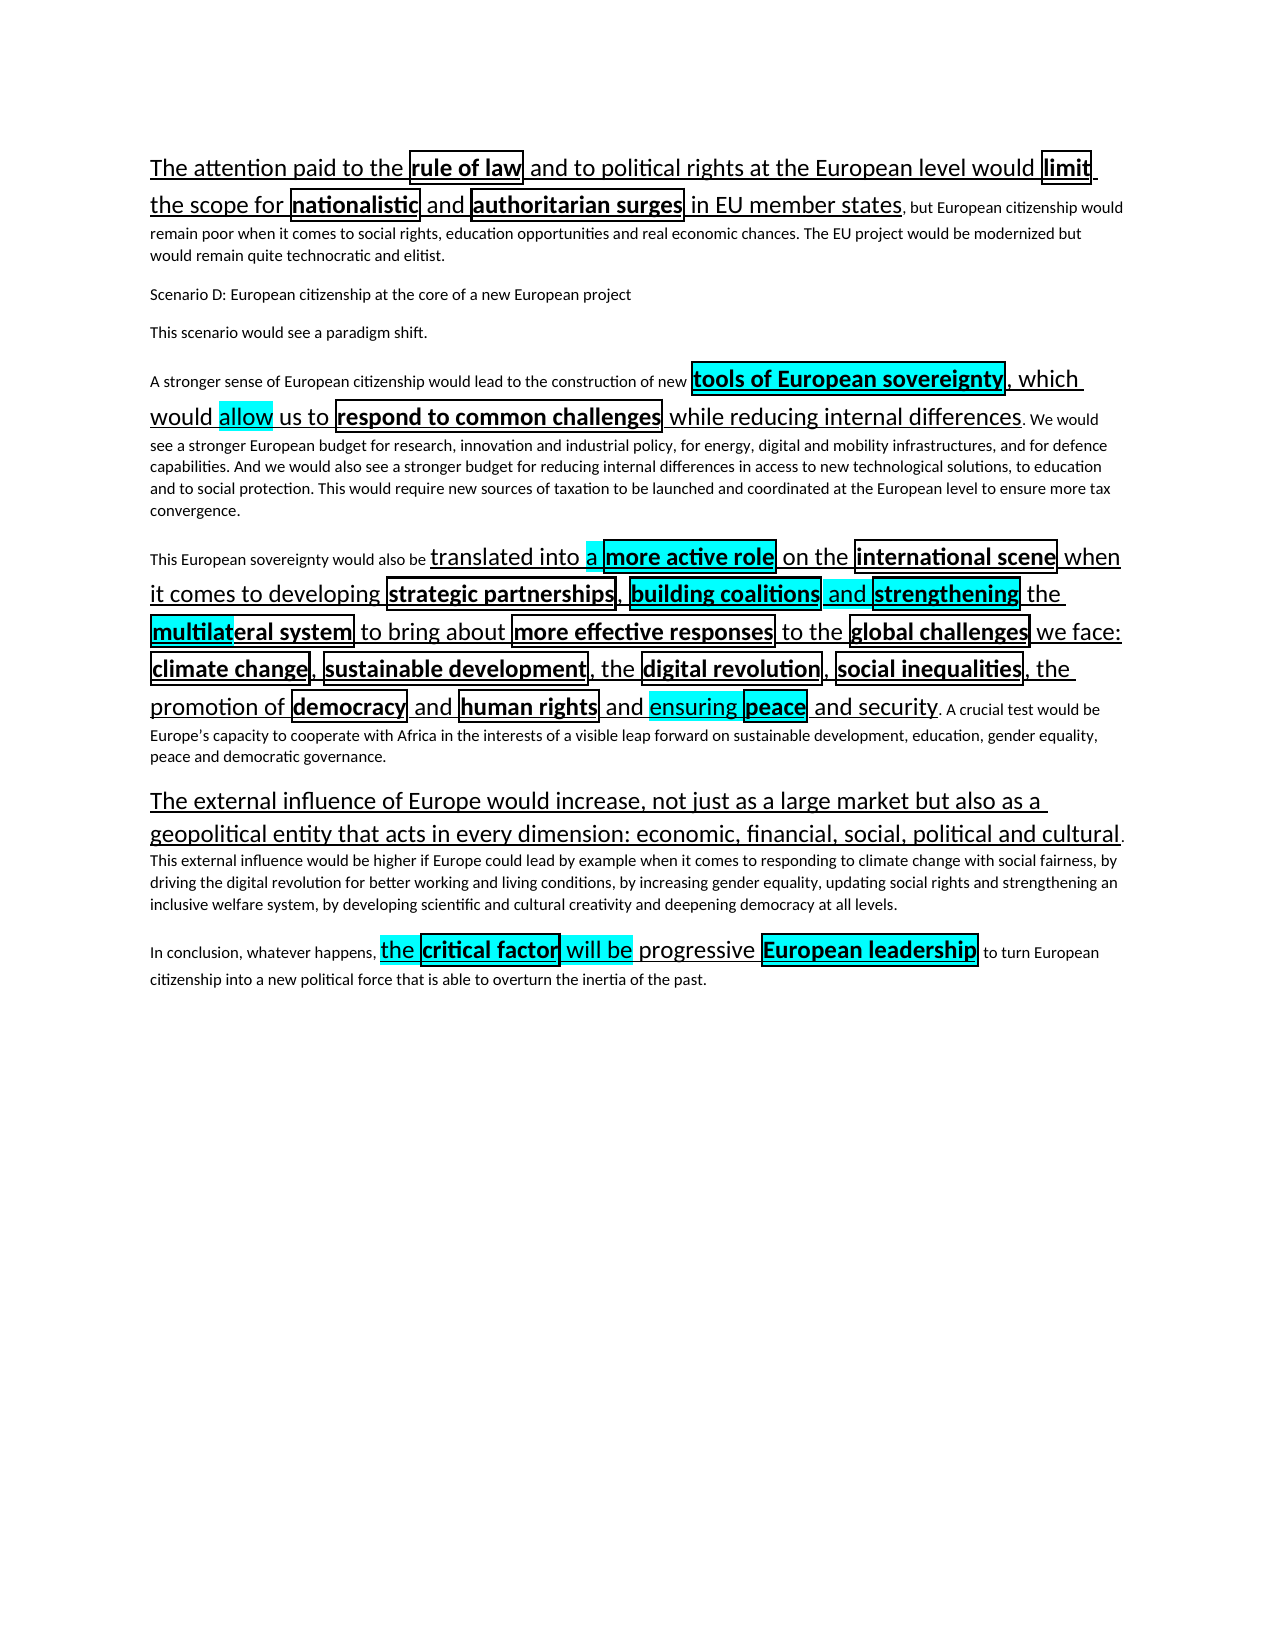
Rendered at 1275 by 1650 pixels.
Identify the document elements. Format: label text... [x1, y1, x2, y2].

text A stronger sense of European citizenship would lead to the construction of new tools of European sovereignty, which would allow us to respond to common challenges while reducing internal differences. We would see a stronger European budget for research, innovation and industrial policy, for energy, digital and mobility infrastructures, and for defence capabilities. And we would also see a stronger budget for reducing internal differences in access to new technological solutions, to education and to social protection. This would require new sources of taxation to be launched and coordinated at the European level to ensure more tax convergence. [150, 361, 1125, 521]
text Scenario D: European citizenship at the core of a new European project [150, 284, 1125, 304]
text In conclusion, whatever happens, the critical factor will be progressive European leadership to turn European citizenship into a new political force that is able to overturn the inertia of the past. [150, 932, 1125, 989]
text The attention paid to the rule of law and to political rights at the European level would limit the scope for nationalistic and authoritarian surges in EU member states, but European citizenship would remain poor when it comes to social rights, education opportunities and real economic chances. The EU project would be modernized but would remain quite technocratic and elitist. [150, 150, 1125, 266]
text This scenario would see a paradigm shift. [150, 323, 1125, 343]
text The external influence of Europe would increase, not just as a large market but also as a geopolitical entity that acts in every dimension: economic, financial, social, political and cultural. This external influence would be higher if Europe could lead by example when it comes to responding to climate change with social fairness, by driving the digital revolution for better working and living conditions, by increasing gender equality, updating social rights and strengthening an inclusive welfare system, by developing scientific and cultural creativity and deepening democracy at all levels. [150, 785, 1125, 914]
text This European sovereignty would also be translated into a more active role on the international scene when it comes to developing strategic partnerships, building coalitions and strengthening the multilateral system to bring about more effective responses to the global challenges we face: climate change, sustainable development, the digital revolution, social inequalities, the promotion of democracy and human rights and ensuring peace and security. A crucial test would be Europe’s capacity to cooperate with Africa in the interests of a visible leap forward on sustainable development, education, gender equality, peace and democratic governance. [150, 539, 1125, 767]
